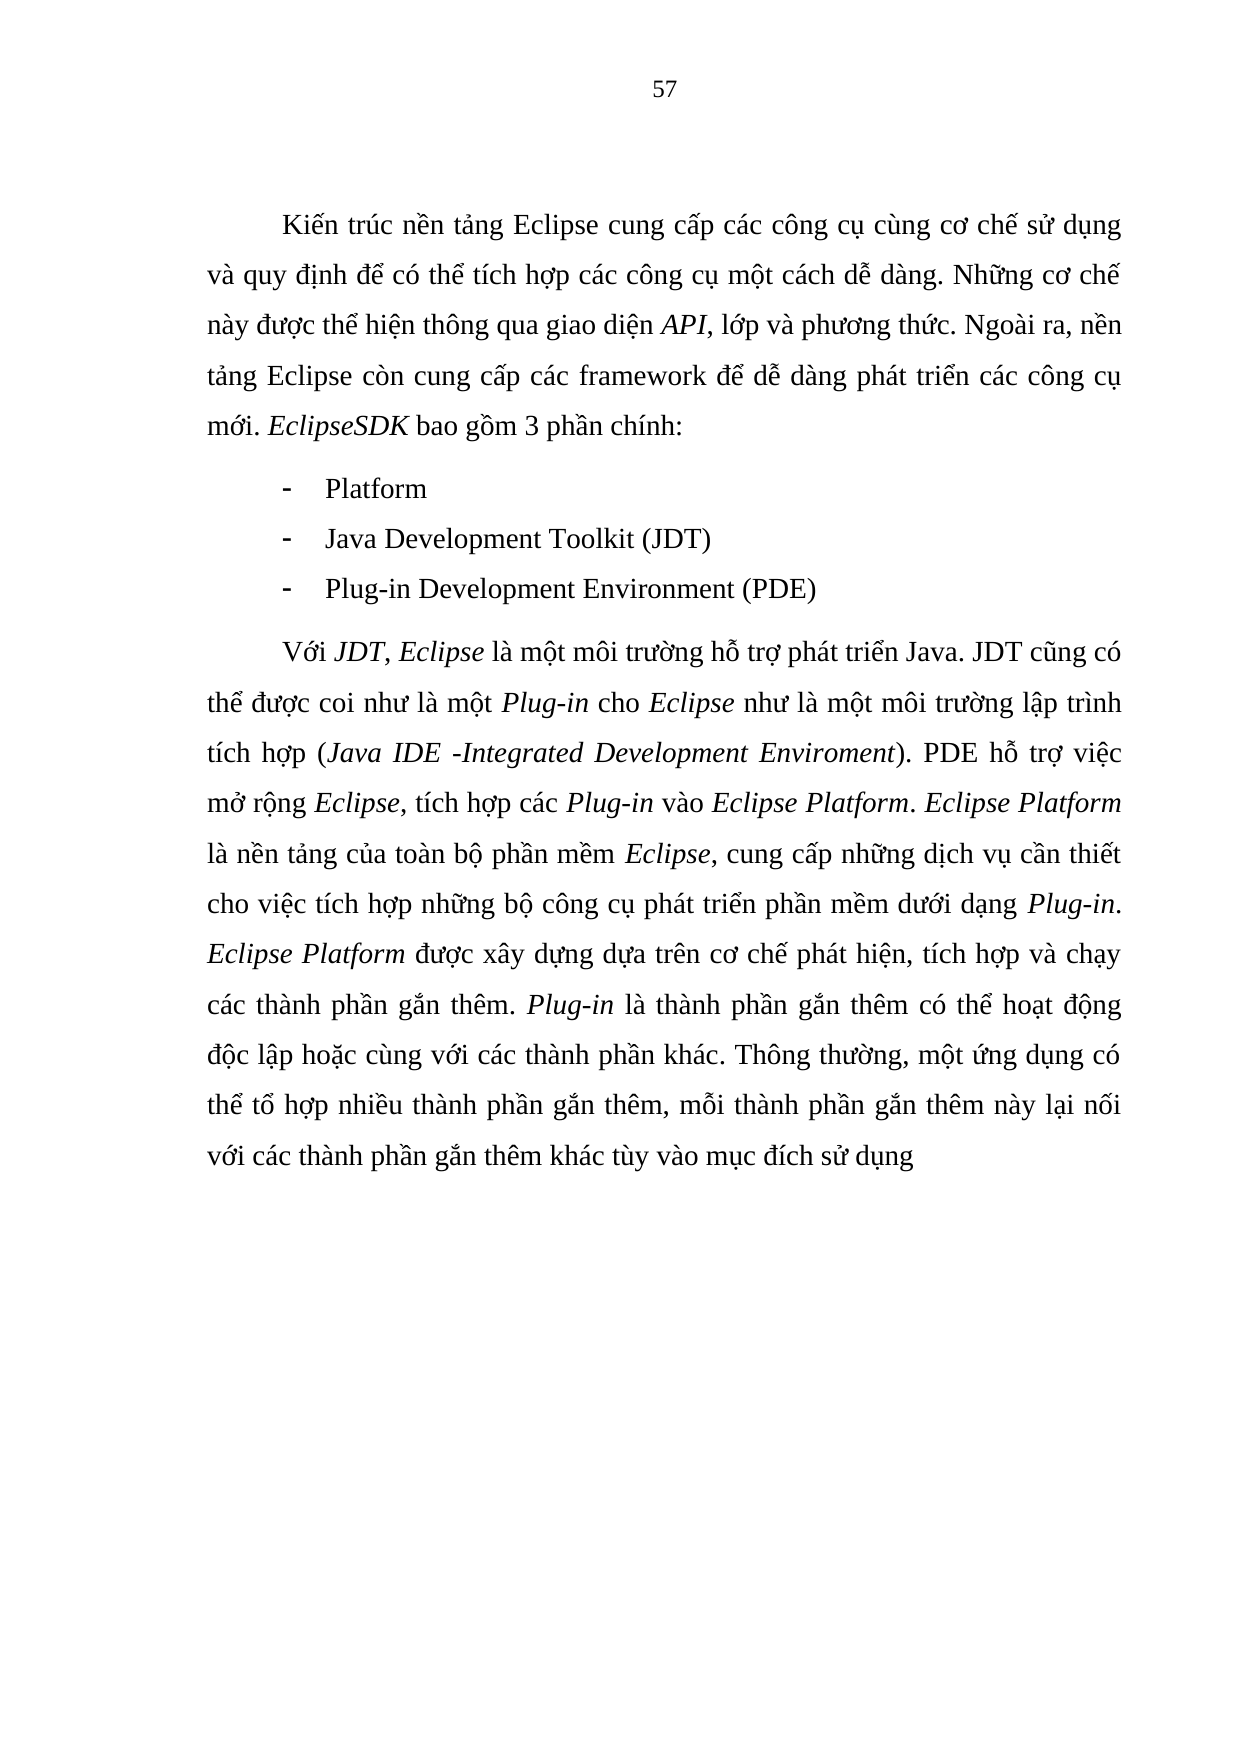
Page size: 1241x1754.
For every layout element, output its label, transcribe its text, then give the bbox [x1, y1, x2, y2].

list Plug-in Development Environment (PDE) [282, 572, 1122, 605]
list Java Development Toolkit (JDT) [282, 521, 1122, 555]
list Platform [282, 471, 1122, 504]
text Với JDT, Eclipse là một môi trường hỗ trợ phát triển Java. JDT cũng có thể được coi như là một Plug-in cho Eclipse như là một môi trường lập trình tích hợp (Java IDE -Integrated Development Enviroment). PDE hỗ trợ việc mở rộng Eclipse, tích hợp các Plug-in vào Eclipse Platform. Eclipse Platform là nền tảng của toàn bộ phần mềm Eclipse, cung cấp những dịch vụ cần thiết cho việc tích hợp những bộ công cụ phát triển phần mềm dưới dạng Plug-in. Eclipse Platform được xây dựng dựa trên cơ chế phát hiện, tích hợp và chạy các thành phần gắn thêm. Plug-in là thành phần gắn thêm có thể hoạt động độc lập hoặc cùng với các thành phần khác. Thông thường, một ứng dụng có thể tổ hợp nhiều thành phần gắn thêm, mỗi thành phần gắn thêm này lại nối với các thành phần gắn thêm khác tùy vào mục đích sử dụng [207, 634, 1122, 1171]
text Kiến trúc nền tảng Eclipse cung cấp các công cụ cùng cơ chế sử dụng và quy định để có thể tích hợp các công cụ một cách dễ dàng. Những cơ chế này được thể hiện thông qua giao diện API, lớp và phương thức. Ngoài ra, nền tảng Eclipse còn cung cấp các framework để dễ dàng phát triển các công cụ mới. EclipseSDK bao gồm 3 phần chính: [207, 207, 1122, 442]
